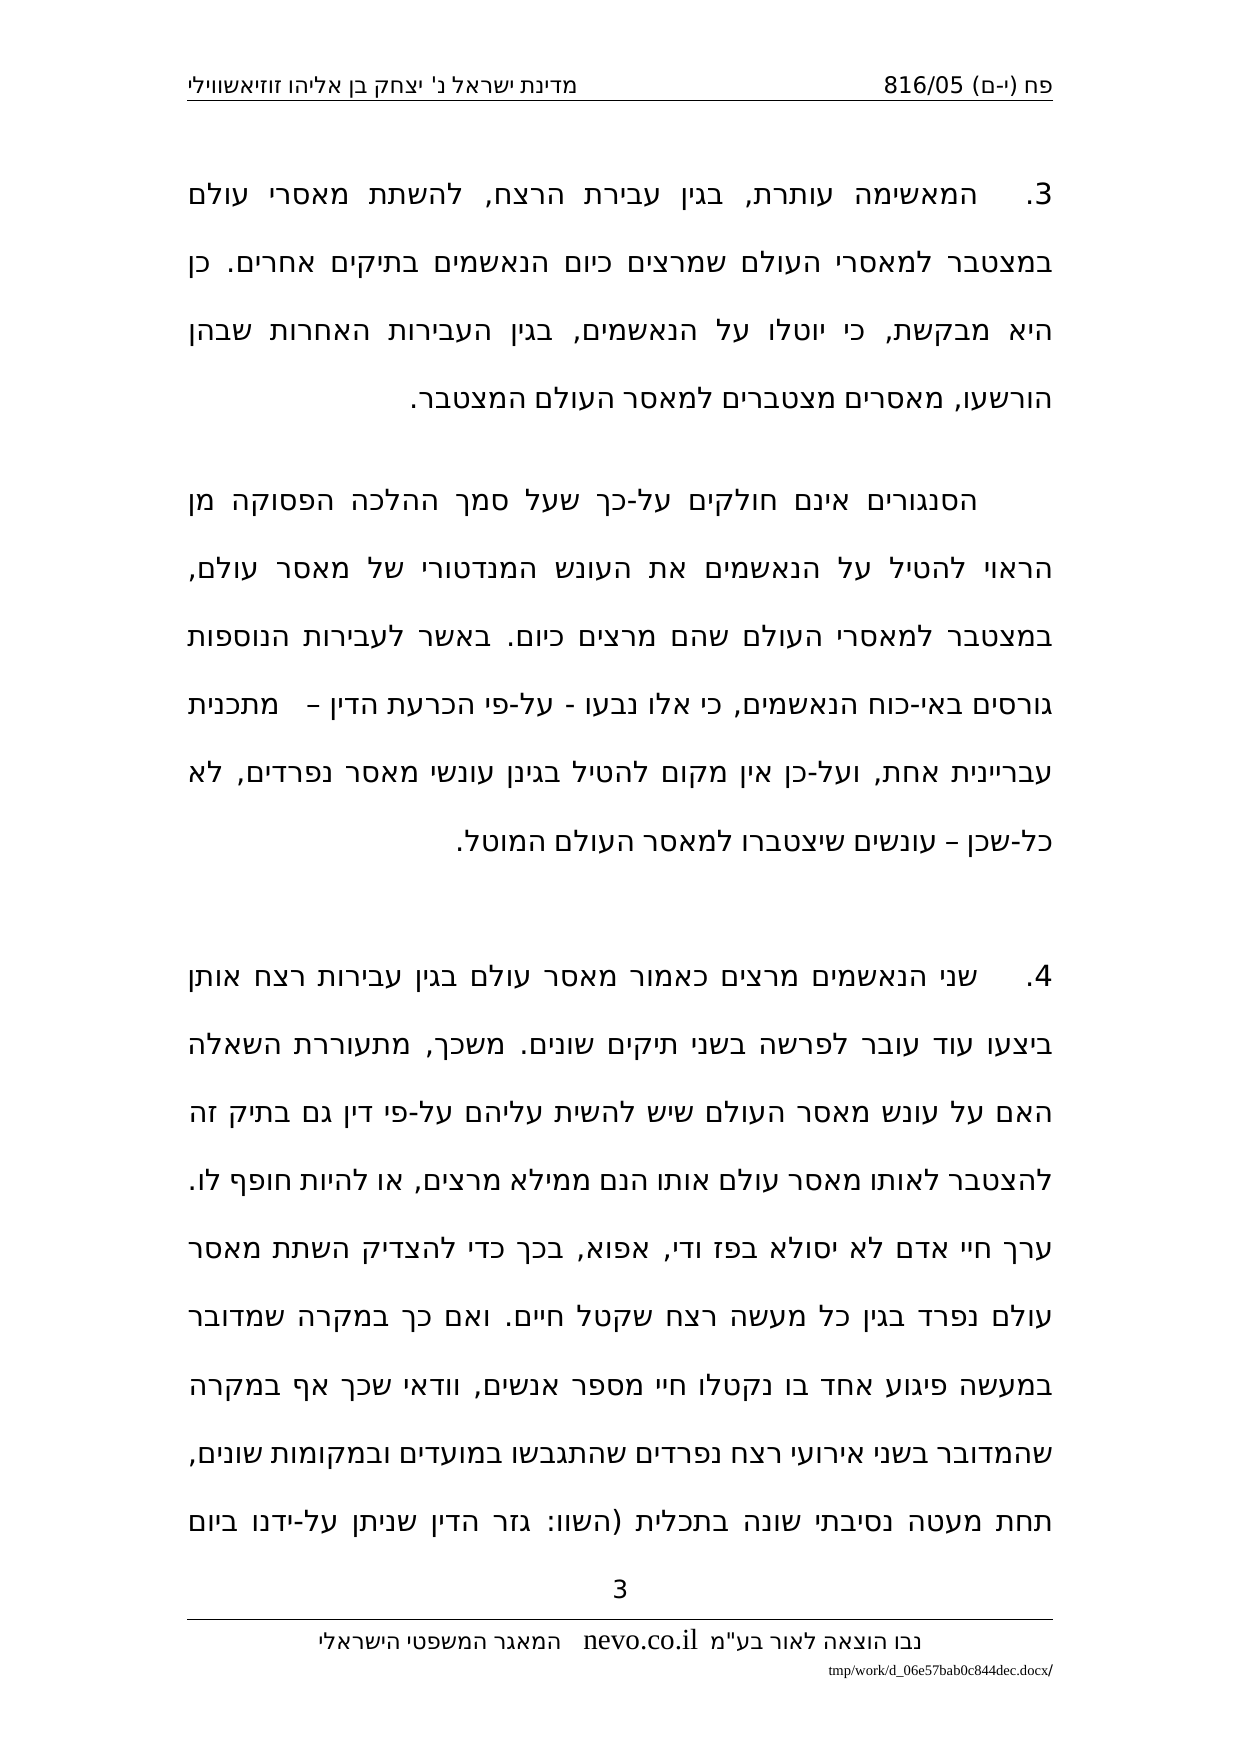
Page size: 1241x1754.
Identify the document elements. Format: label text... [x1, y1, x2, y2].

text הסנגורים אינם חולקים על-כך שעל סמך ההלכה הפסוקה מן הראוי להטיל על הנאשמים את העונש המנדטורי של מאסר עולם, במצטבר למאסרי העולם שהם מרצים כיום. באשר לעבירות הנוספות גורסים באי-כוח הנאשמים, כי אלו נבעו - על-פי הכרעת הדין – מתכנית עבריינית אחת, ועל-כן אין מקום להטיל בגינן עונשי מאסר נפרדים, לא כל-שכן – עונשים שיצטברו למאסר העולם המוטל. [187, 483, 1053, 858]
text 3. המאשימה עותרת, בגין עבירת הרצח, להשתת מאסרי עולם במצטבר למאסרי העולם שמרצים כיום הנאשמים בתיקים אחרים. כן היא מבקשת, כי יוטלו על הנאשמים, בגין העבירות האחרות שבהן הורשעו, מאסרים מצטברים למאסר העולם המצטבר. [187, 177, 1053, 416]
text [187, 959, 1053, 1538]
